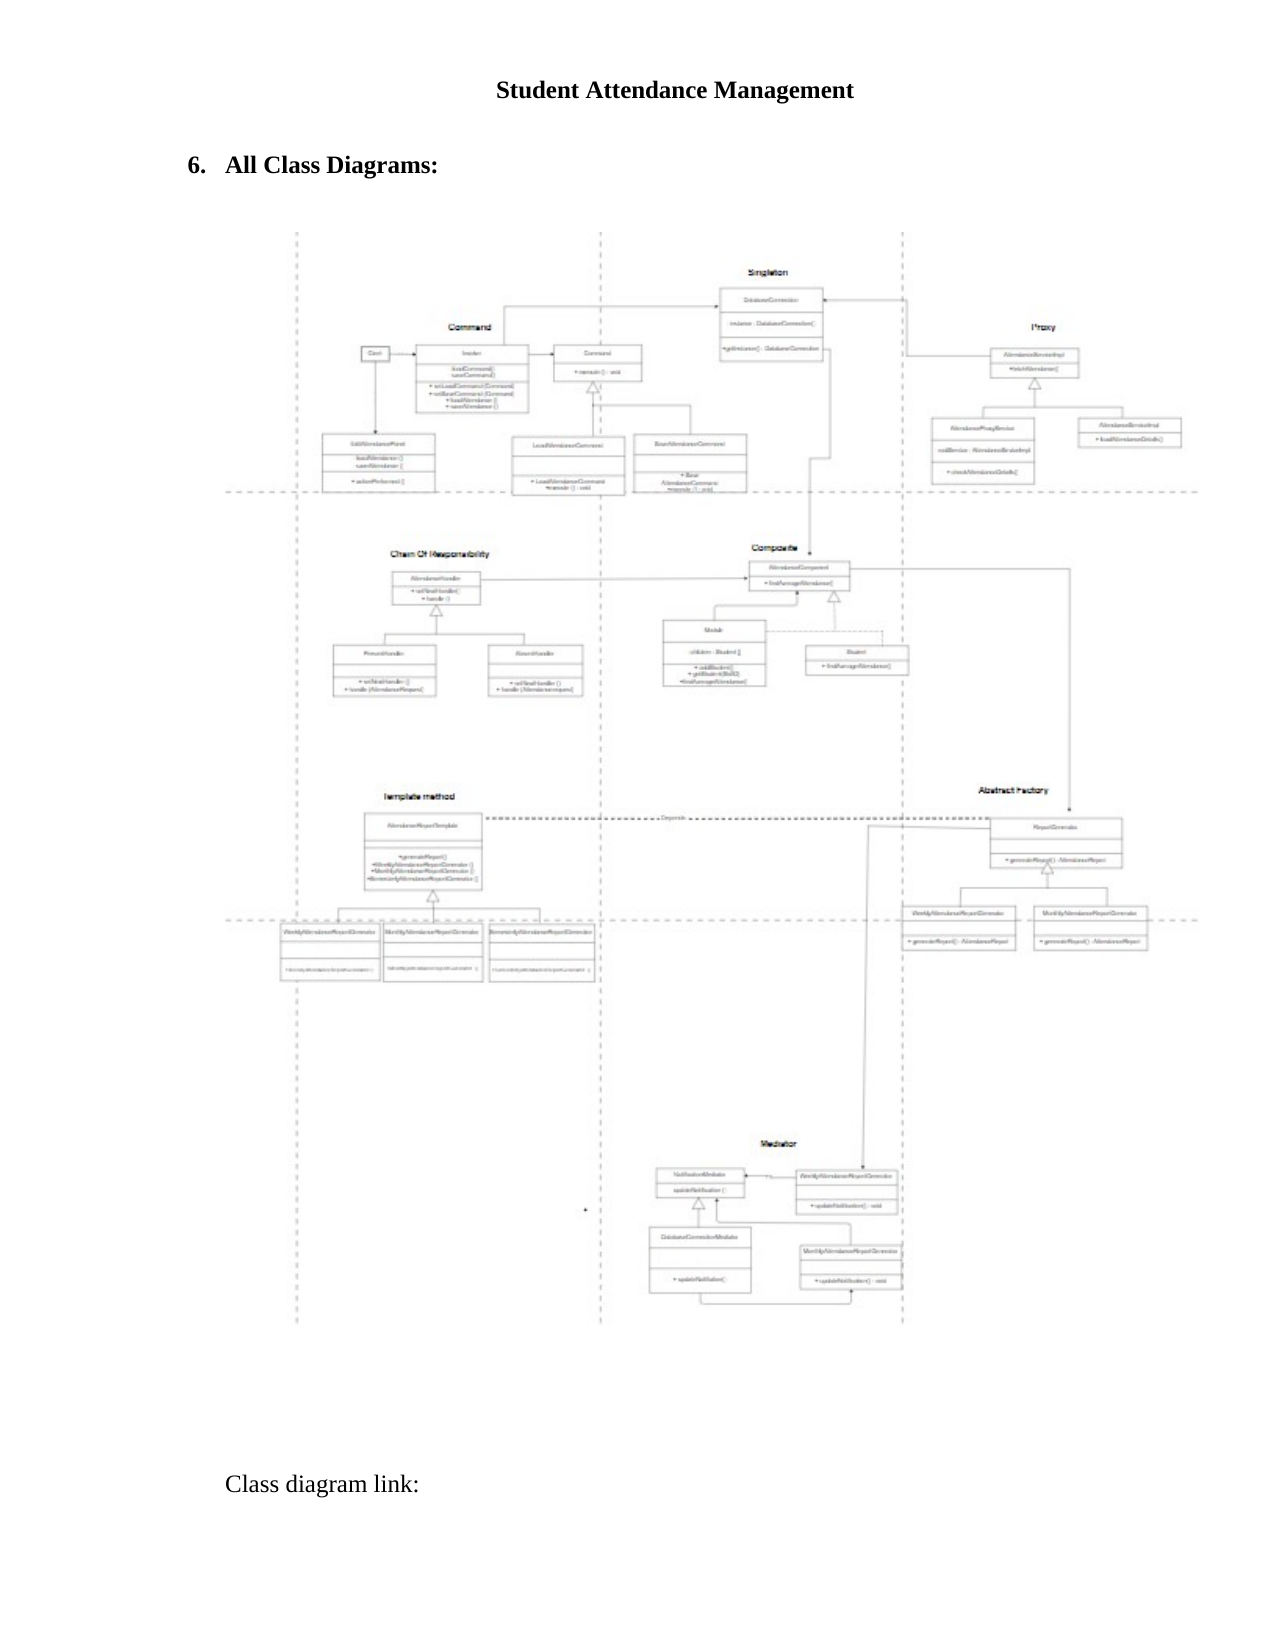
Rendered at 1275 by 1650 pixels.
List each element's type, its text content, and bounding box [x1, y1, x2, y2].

subtitle All Class Diagrams: [187, 150, 1125, 179]
picture [225, 232, 1200, 1327]
text Class diagram link: [225, 1469, 1125, 1498]
